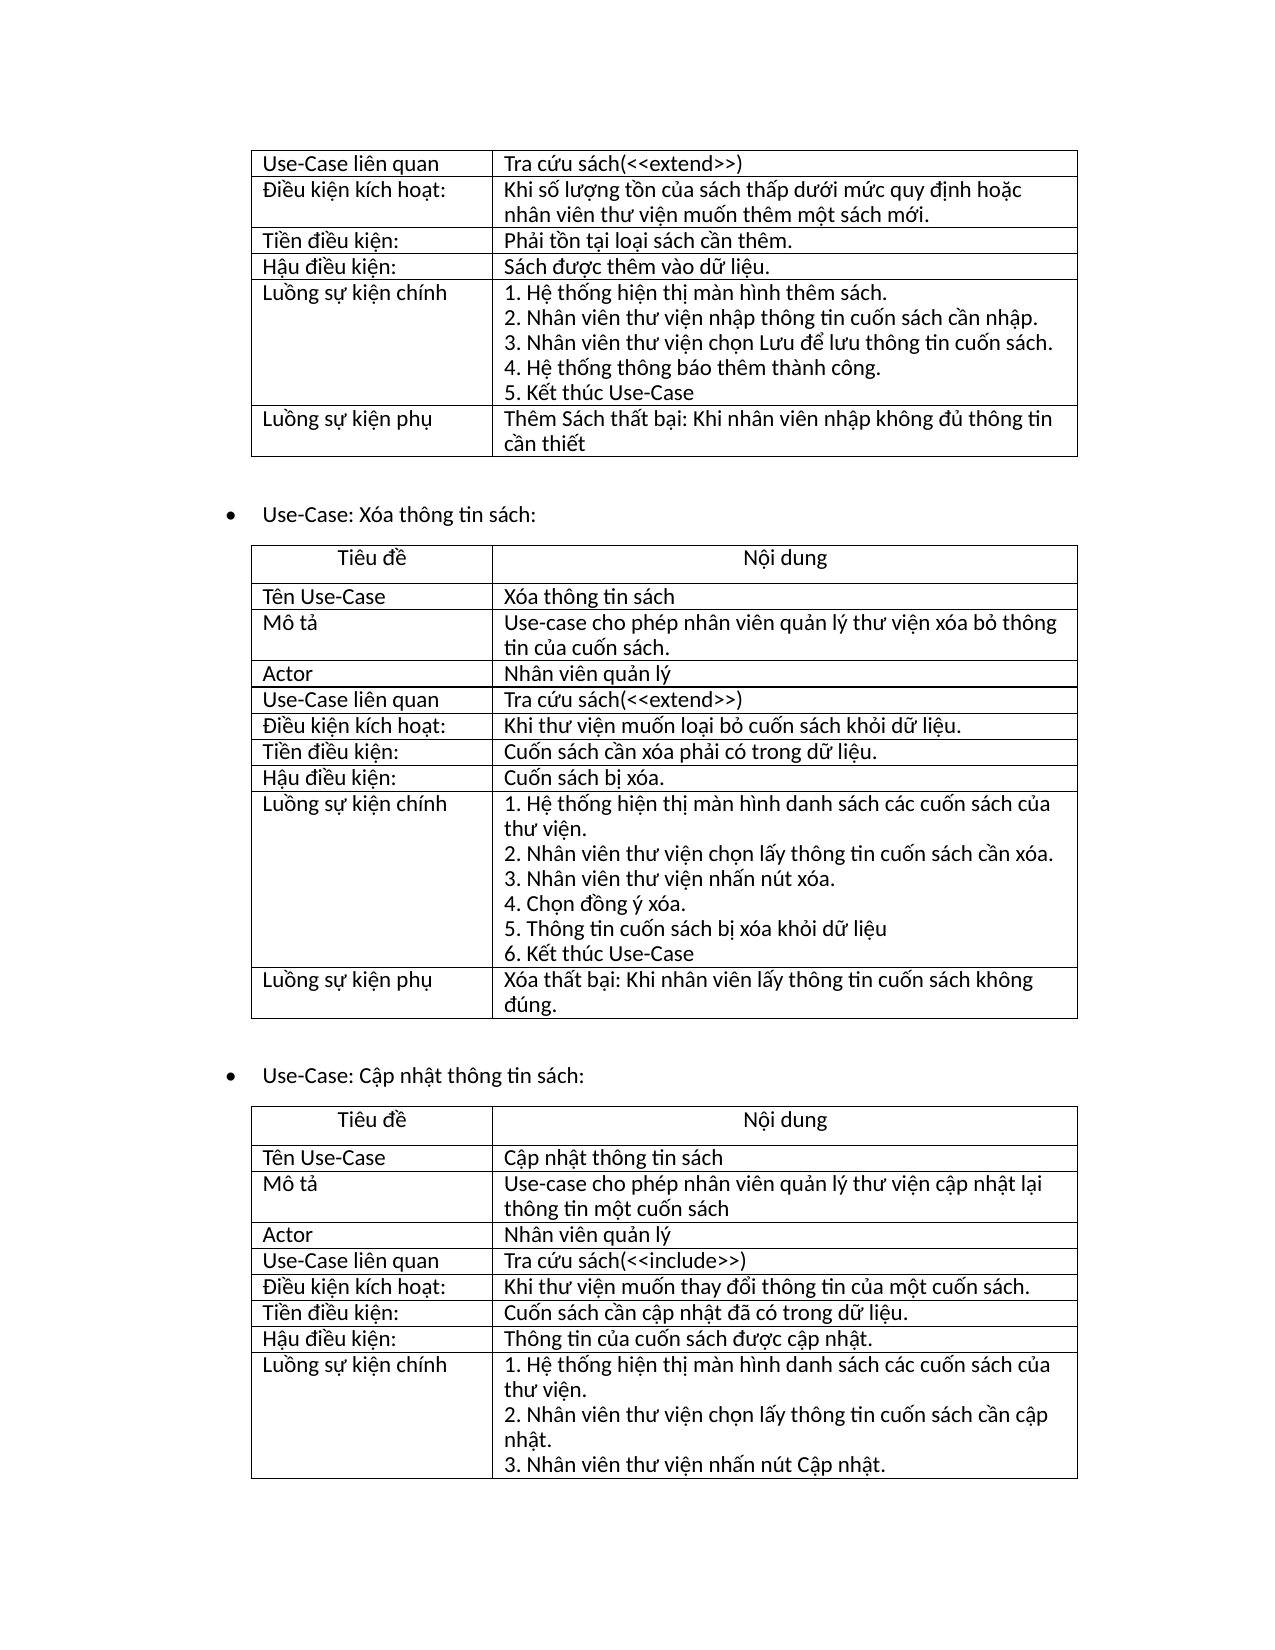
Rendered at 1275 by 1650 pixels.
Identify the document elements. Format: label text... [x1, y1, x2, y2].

table_cell Tên Use-Case [252, 1146, 492, 1171]
table_cell 1. Hệ thống hiện thị màn hình thêm sách. 2. Nhân viên thư viện nhập thông tin cuốn sách cần nhập. 3. Nhân viên thư viện chọn Lưu để lưu thông tin cuốn sách. 4. Hệ thống thông báo thêm thành công. 5. Kết thúc Use-Case [493, 280, 1077, 405]
table_cell Thông tin của cuốn sách được cập nhật. [493, 1327, 1077, 1352]
table_cell Use-case cho phép nhân viên quản lý thư viện cập nhật lại thông tin một cuốn sách [493, 1172, 1077, 1222]
table_cell Điều kiện kích hoạt: [252, 714, 492, 738]
table_cell Actor [252, 661, 492, 686]
table_cell Nhân viên quản lý [493, 1223, 1077, 1248]
table_cell Use-Case liên quan [252, 1249, 492, 1274]
table_cell Tiền điều kiện: [252, 1301, 492, 1326]
table_cell Luồng sự kiện chính [252, 1353, 492, 1478]
table_cell Luồng sự kiện phụ [252, 406, 492, 456]
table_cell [493, 1353, 1077, 1478]
table_cell Cập nhật thông tin sách [493, 1146, 1077, 1171]
table_cell Khi thư viện muốn loại bỏ cuốn sách khỏi dữ liệu. [493, 714, 1077, 738]
table_header Tiêu đề [252, 1107, 492, 1144]
table_cell Khi thư viện muốn thay đổi thông tin của một cuốn sách. [493, 1275, 1077, 1300]
table_cell Cuốn sách cần cập nhật đã có trong dữ liệu. [493, 1301, 1077, 1326]
table_cell Tra cứu sách(<<extend>>) [493, 688, 1077, 712]
table_cell Use-Case liên quan [252, 151, 492, 176]
table_cell Khi số lượng tồn của sách thấp dưới mức quy định hoặc nhân viên thư viện muốn thêm một sách mới. [493, 177, 1077, 227]
list Use-Case: Xóa thông tin sách: [225, 501, 1125, 528]
table_cell Actor [252, 1223, 492, 1248]
table_cell Xóa thông tin sách [493, 584, 1077, 609]
table_cell Phải tồn tại loại sách cần thêm. [493, 228, 1077, 253]
table_cell 1. Hệ thống hiện thị màn hình danh sách các cuốn sách của thư viện. 2. Nhân viên thư viện chọn lấy thông tin cuốn sách cần xóa. 3. Nhân viên thư viện nhấn nút xóa. 4. Chọn đồng ý xóa. 5. Thông tin cuốn sách bị xóa khỏi dữ liệu 6. Kết thúc Use-Case [493, 792, 1077, 967]
table_cell Tra cứu sách(<<include>>) [493, 1249, 1077, 1274]
table_cell Tiền điều kiện: [252, 740, 492, 764]
table_cell Thêm Sách thất bại: Khi nhân viên nhập không đủ thông tin cần thiết [493, 406, 1077, 456]
table_cell Hậu điều kiện: [252, 1327, 492, 1352]
table_cell Cuốn sách bị xóa. [493, 766, 1077, 791]
table_cell Luồng sự kiện chính [252, 792, 492, 967]
table_cell Tên Use-Case [252, 584, 492, 609]
table_cell Mô tả [252, 610, 492, 660]
table_cell Sách được thêm vào dữ liệu. [493, 254, 1077, 279]
table_cell Mô tả [252, 1172, 492, 1222]
table_cell Tra cứu sách(<<extend>>) [493, 151, 1077, 176]
table_cell Use-Case liên quan [252, 688, 492, 712]
list Use-Case: Cập nhật thông tin sách: [225, 1062, 1125, 1089]
table_header Nội dung [493, 1107, 1077, 1144]
table_cell Hậu điều kiện: [252, 254, 492, 279]
table_cell Hậu điều kiện: [252, 766, 492, 791]
table_cell Tiền điều kiện: [252, 228, 492, 253]
table_cell Luồng sự kiện chính [252, 280, 492, 405]
table_header Nội dung [493, 546, 1077, 583]
table_cell Use-case cho phép nhân viên quản lý thư viện xóa bỏ thông tin của cuốn sách. [493, 610, 1077, 660]
table_header Tiêu đề [252, 546, 492, 583]
table_cell Điều kiện kích hoạt: [252, 1275, 492, 1300]
table_cell Xóa thất bại: Khi nhân viên lấy thông tin cuốn sách không đúng. [493, 968, 1077, 1018]
table_cell Nhân viên quản lý [493, 661, 1077, 686]
table_cell Cuốn sách cần xóa phải có trong dữ liệu. [493, 740, 1077, 764]
table_cell Luồng sự kiện phụ [252, 968, 492, 1018]
table_cell Điều kiện kích hoạt: [252, 177, 492, 227]
